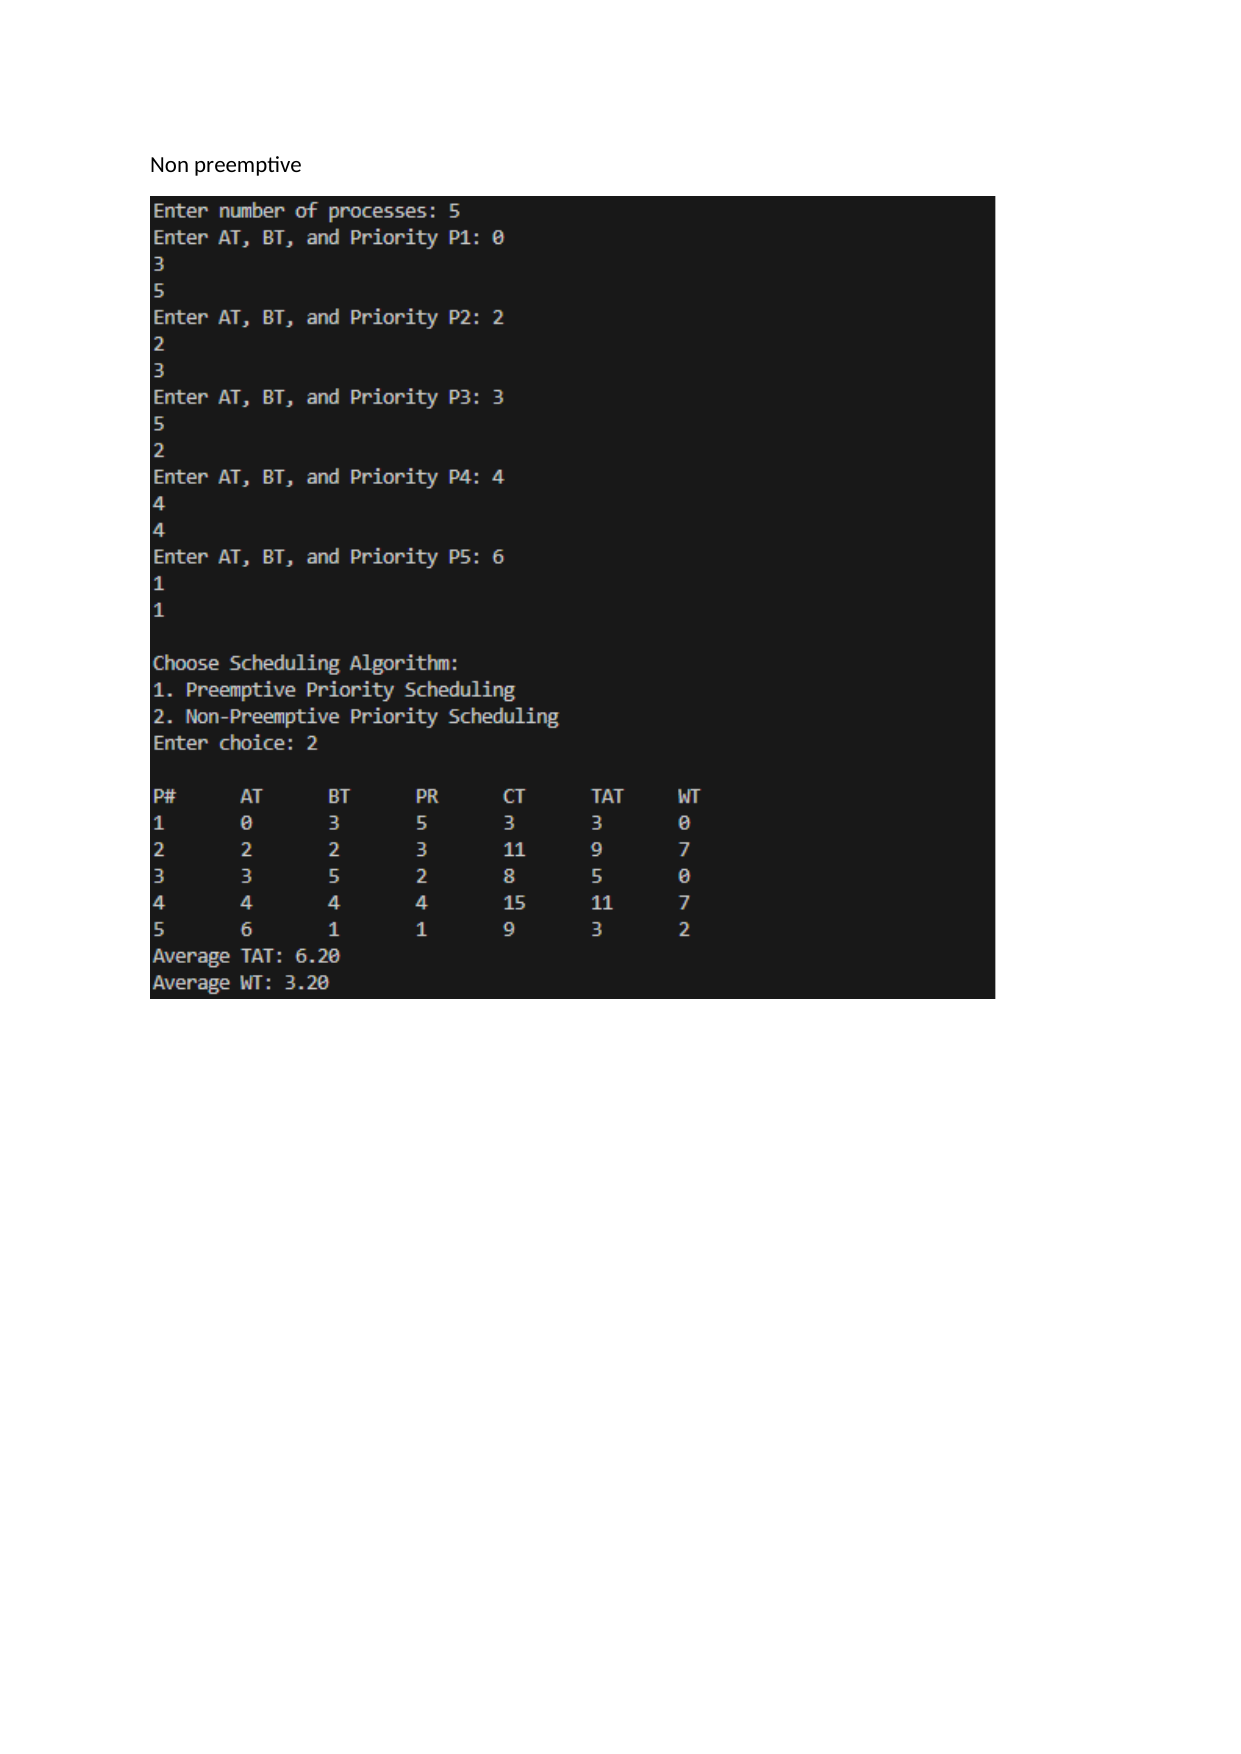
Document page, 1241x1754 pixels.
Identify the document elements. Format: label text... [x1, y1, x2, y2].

text Non preemptive [150, 150, 1090, 178]
picture [150, 196, 996, 999]
